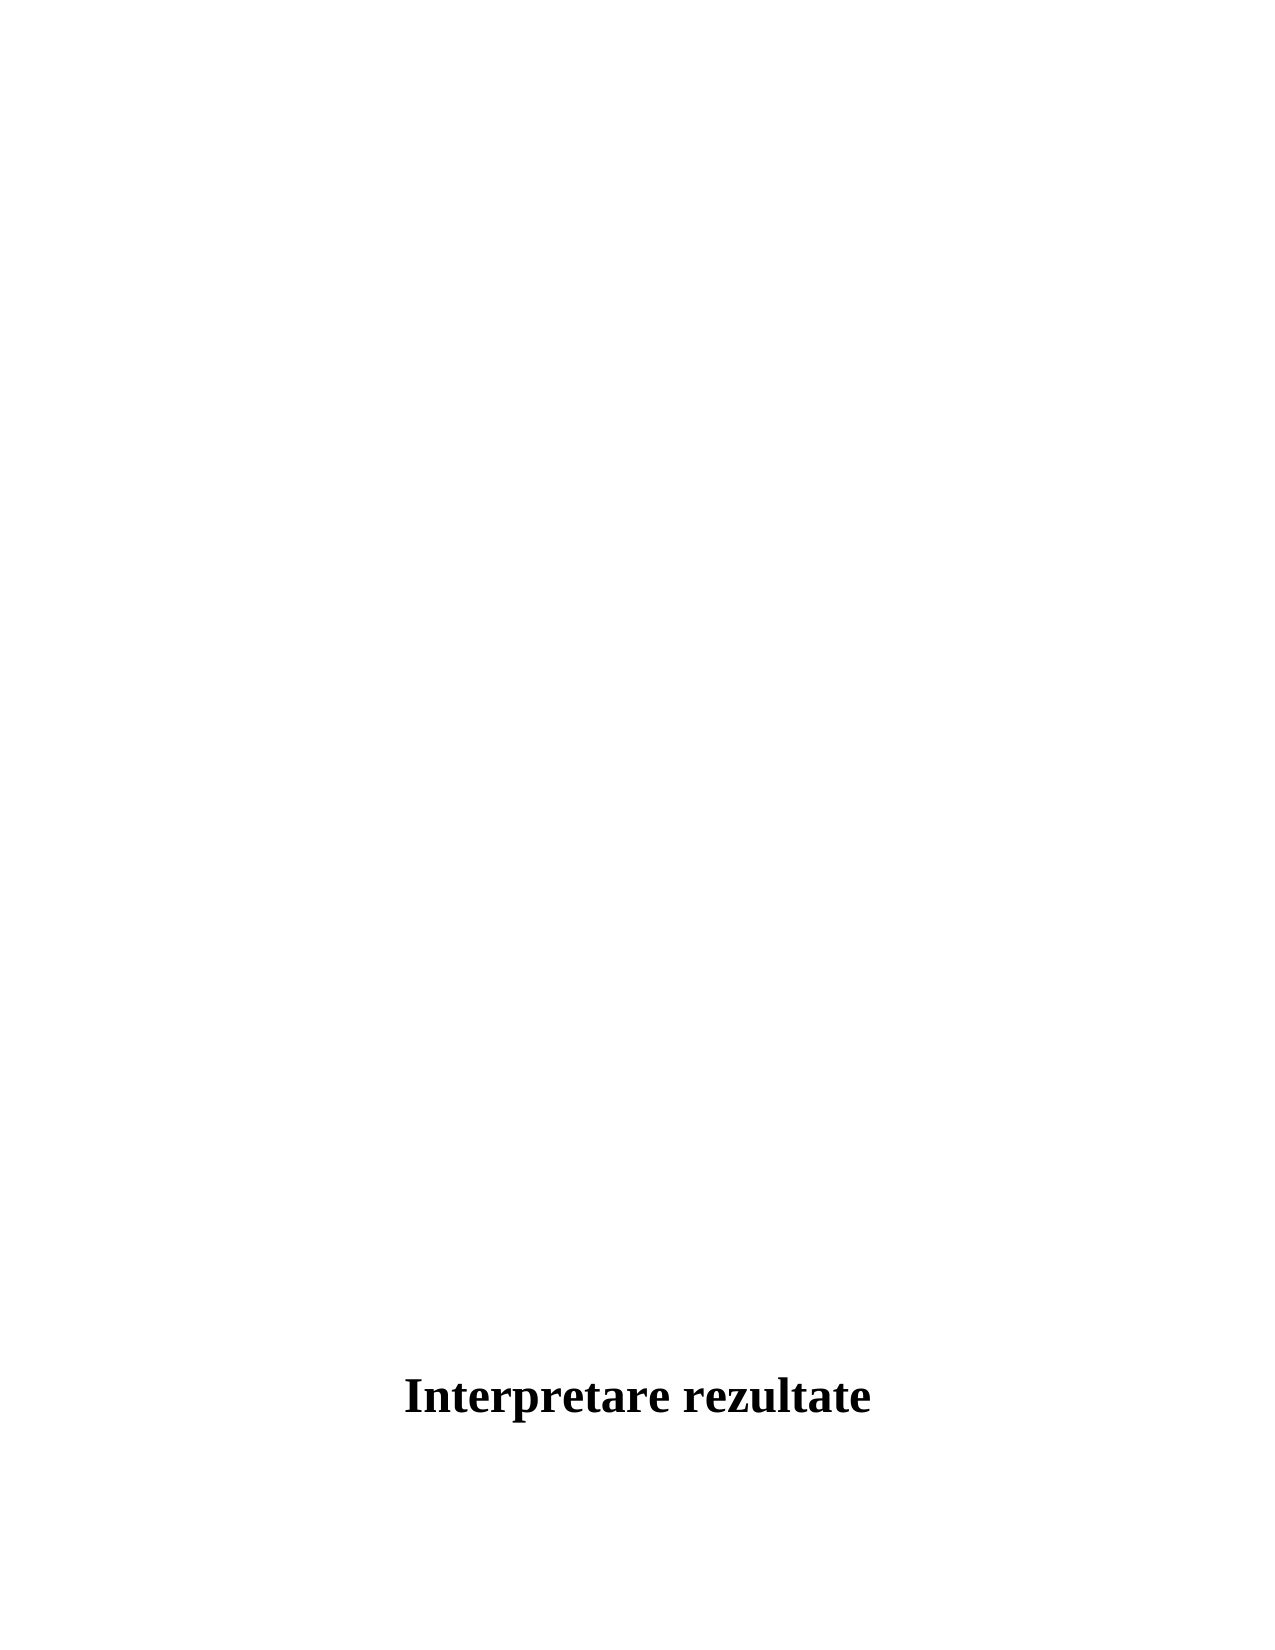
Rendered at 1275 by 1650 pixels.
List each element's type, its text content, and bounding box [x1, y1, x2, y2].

text Interpretare rezultate [150, 1366, 1125, 1424]
